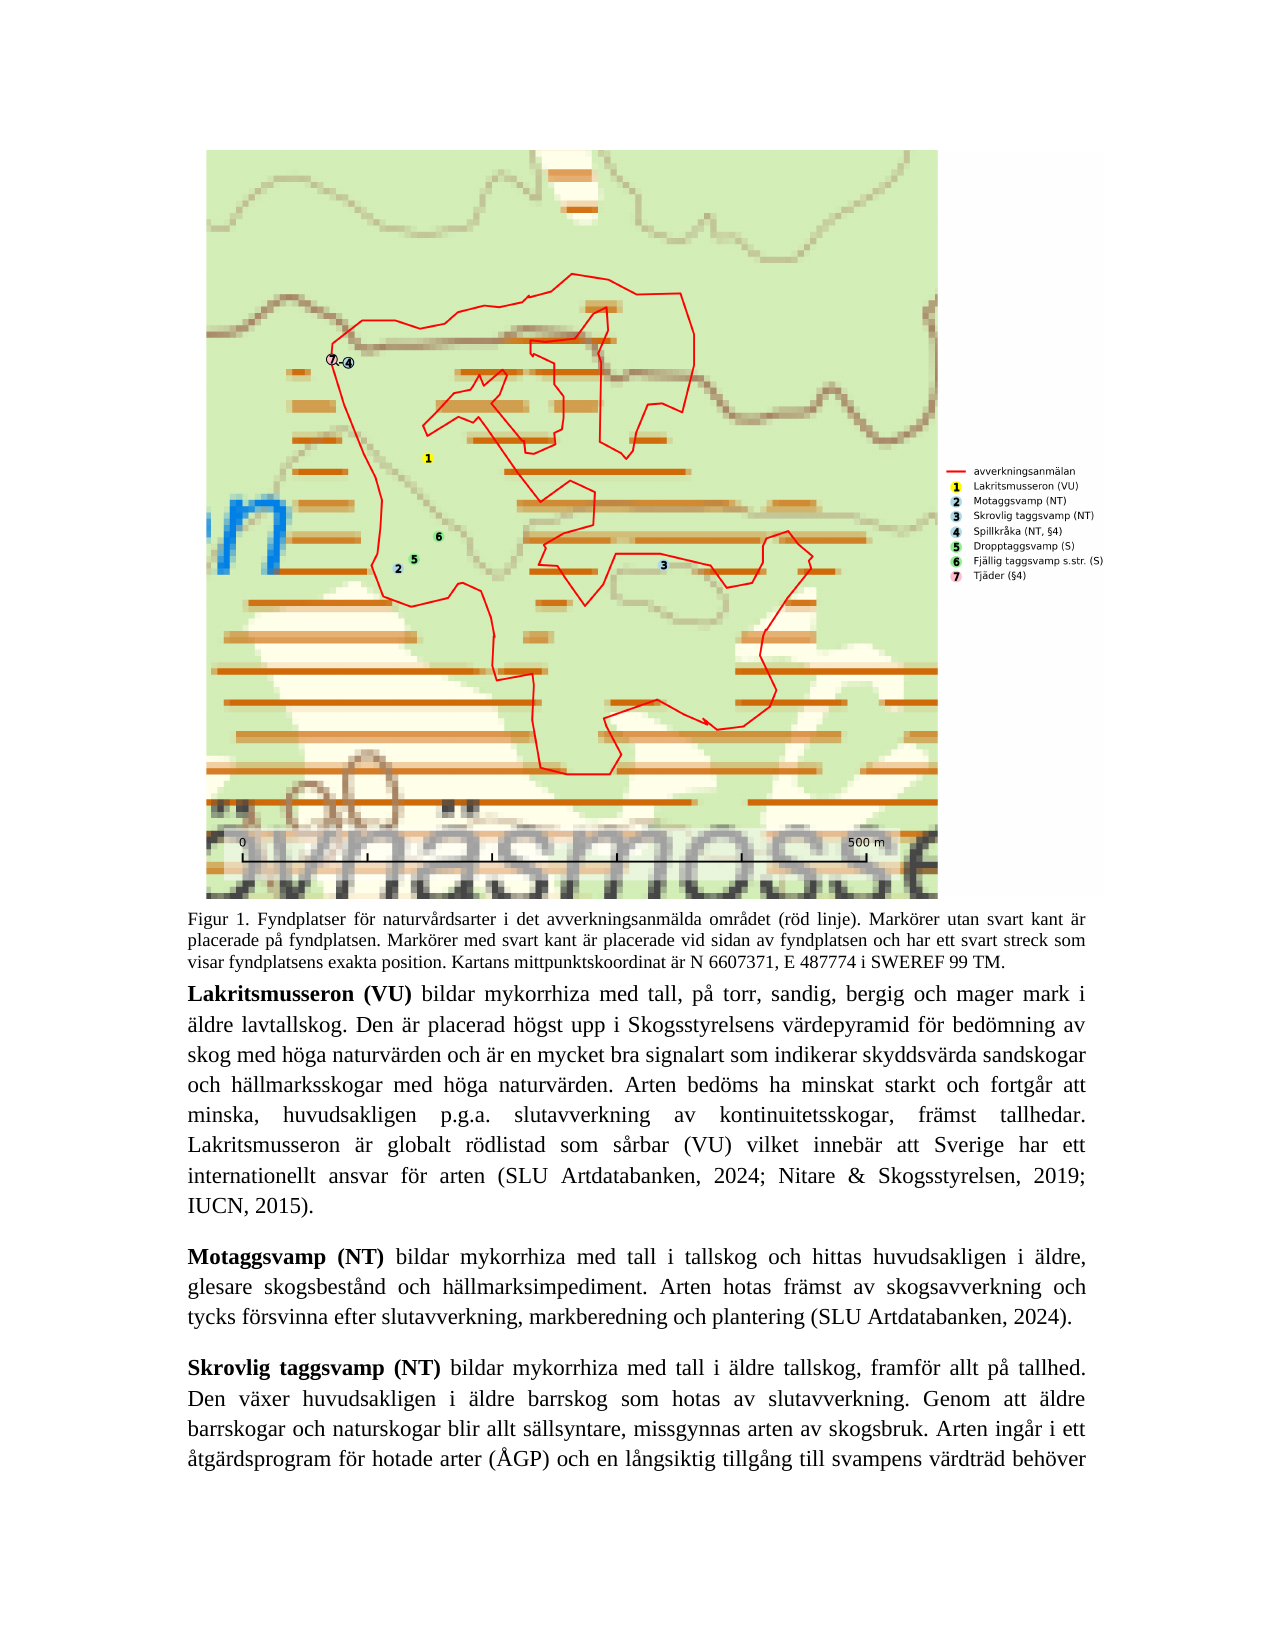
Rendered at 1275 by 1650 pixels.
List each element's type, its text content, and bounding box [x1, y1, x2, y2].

text Lakritsmusseron (VU) bildar mykorrhiza med tall, på torr, sandig, bergig och mager mark i äldre lavtallskog. Den är placerad högst upp i Skogsstyrelsens värdepyramid för bedömning av skog med höga naturvärden och är en mycket bra signalart som indikerar skyddsvärda sandskogar och hällmarksskogar med höga naturvärden. Arten bedöms ha minskat starkt och fortgår att minska, huvudsakligen p.g.a. slutavverkning av kontinuitetsskogar, främst tallhedar. Lakritsmusseron är globalt rödlistad som sårbar (VU) vilket innebär att Sverige har ett internationellt ansvar för arten (SLU Artdatabanken, 2024; Nitare & Skogsstyrelsen, 2019; IUCN, 2015). [187, 980, 1087, 1218]
picture [206, 150, 1107, 899]
text Figur 1. Fyndplatser för naturvårdsarter i det avverkningsanmälda området (röd linje). Markörer utan svart kant är placerade på fyndplatsen. Markörer med svart kant är placerade vid sidan av fyndplatsen och har ett svart streck som visar fyndplatsens exakta position. Kartans mittpunktskoordinat är N 6607371, E 487774 i SWEREF 99 TM. [187, 907, 1087, 972]
text Motaggsvamp (NT) bildar mykorrhiza med tall i tallskog och hittas huvudsakligen i äldre, glesare skogsbestånd och hällmarksimpediment. Arten hotas främst av skogsavverkning och tycks försvinna efter slutavverkning, markberedning och plantering (SLU Artdatabanken, 2024). [187, 1243, 1087, 1330]
